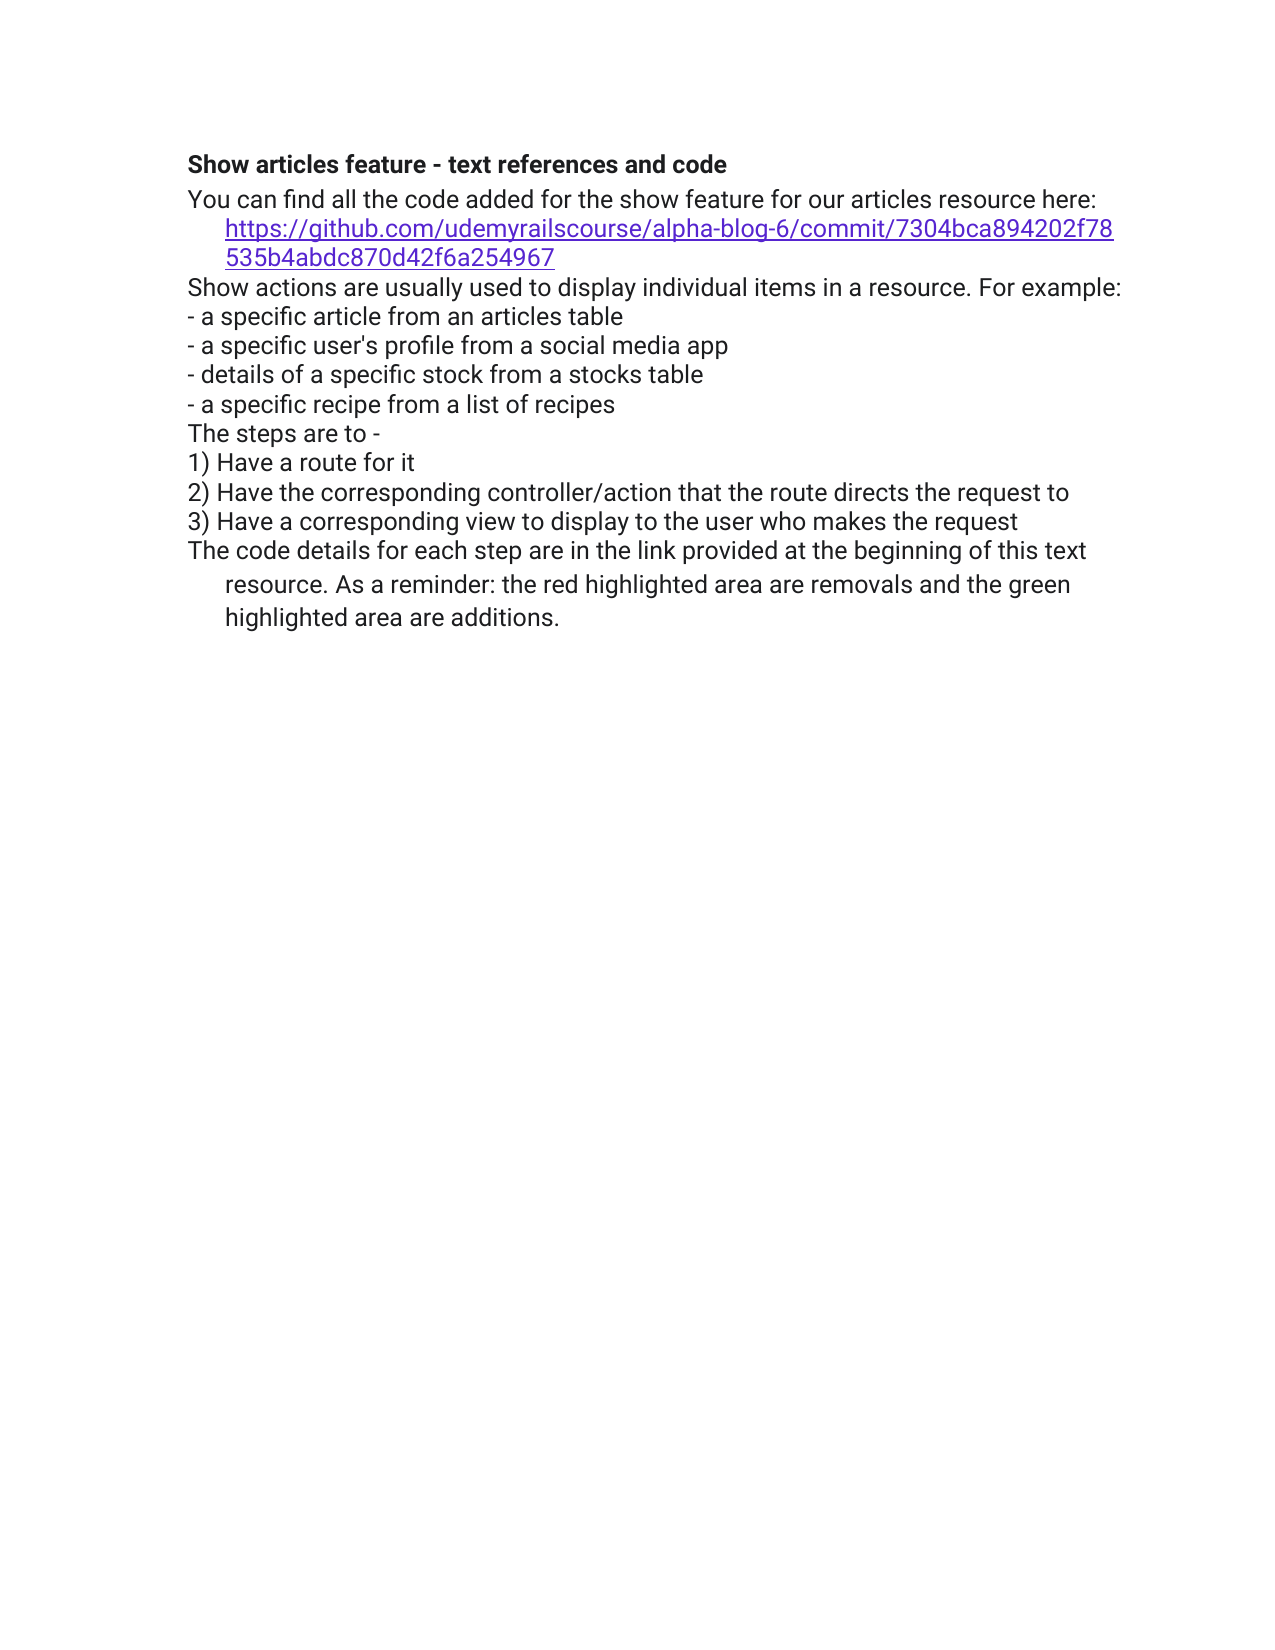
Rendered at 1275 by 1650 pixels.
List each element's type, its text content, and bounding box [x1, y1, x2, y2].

list 3) Have a corresponding view to display to the user who makes the request [187, 507, 1125, 536]
list 2) Have the corresponding controller/action that the route directs the request to [187, 478, 1125, 507]
list - a specific article from an articles table [187, 302, 1125, 331]
list - a specific user's profile from a social media app [187, 331, 1125, 361]
list The steps are to - [187, 419, 1125, 448]
list - details of a specific stock from a stocks table [187, 361, 1125, 390]
list Show actions are usually used to display individual items in a resource. For example: [187, 273, 1125, 302]
list The code details for each step are in the link provided at the beginning of this text resource. As a reminder: the red highlighted area are removals and the green highlighted area are additions. [187, 536, 1125, 633]
list Show articles feature - text references and code [187, 150, 1125, 179]
list - a specific recipe from a list of recipes [187, 390, 1125, 419]
list You can find all the code added for the show feature for our articles resource here: https://github.com/udemyrailscourse/alpha-blog-6/commit/7304bca894202f78535b4abdc870d42f6a254967 [187, 185, 1125, 273]
list 1) Have a route for it [187, 448, 1125, 478]
